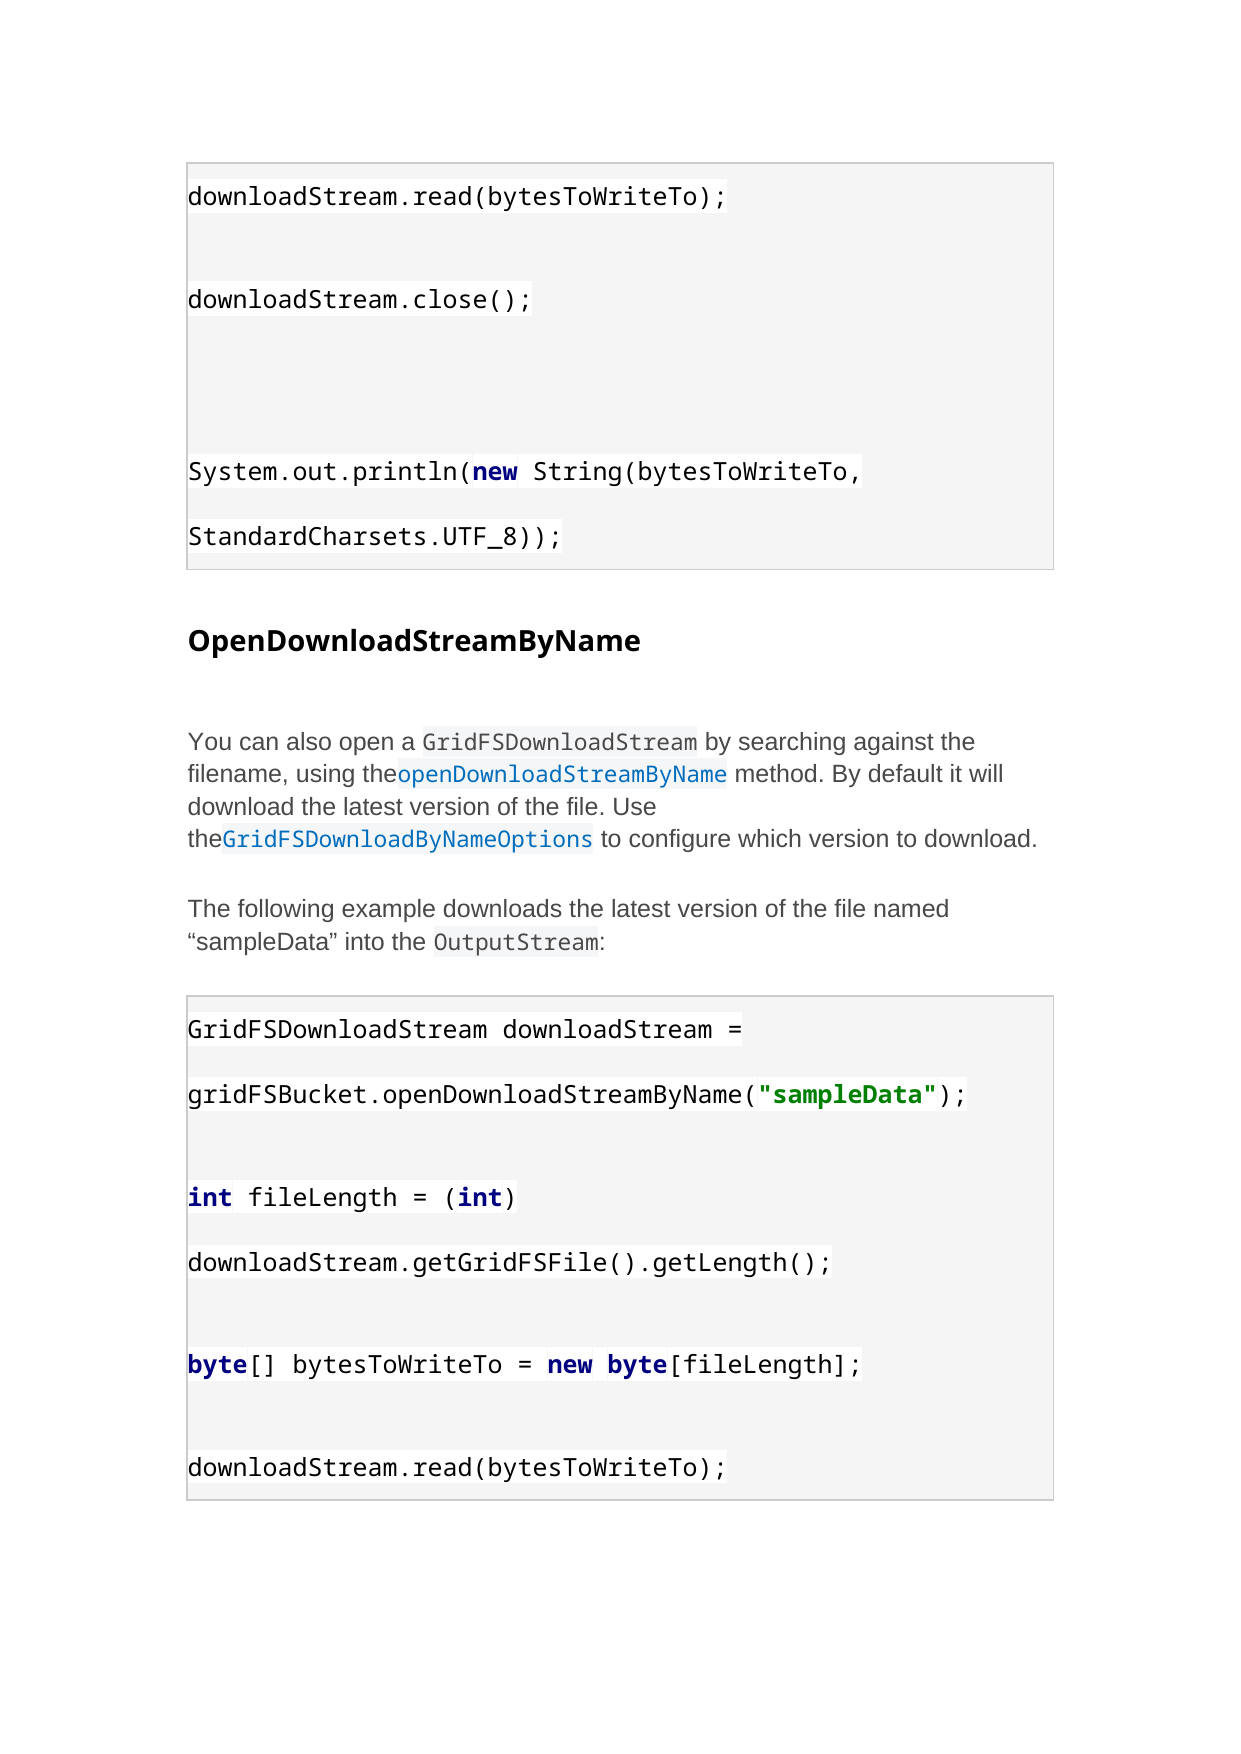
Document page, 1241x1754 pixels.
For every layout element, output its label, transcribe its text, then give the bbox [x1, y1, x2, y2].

text System.out.println(new String(bytesToWriteTo, StandardCharsets.UTF_8)); [188, 437, 1053, 569]
text byte[] bytesToWriteTo = new byte[fileLength]; [188, 1330, 1053, 1397]
text The following example downloads the latest version of the file named “sampleData” into the OutputStream: [187, 892, 1053, 957]
text You can also open a GridFSDownloadStream by searching against the filename, using theopenDownloadStreamByName method. By default it will download the latest version of the file. Use theGridFSDownloadByNameOptions to configure which version to download. [187, 725, 1053, 855]
text GridFSDownloadStream downloadStream = gridFSBucket.openDownloadStreamByName("sampleData"); [188, 997, 1053, 1127]
text downloadStream.close(); [188, 264, 1053, 331]
text int fileLength = (int) downloadStream.getGridFSFile().getLength(); [188, 1162, 1053, 1294]
text downloadStream.read(bytesToWriteTo); [188, 164, 1053, 228]
subtitle OpenDownloadStreamByName [187, 608, 1053, 673]
text downloadStream.read(bytesToWriteTo); [188, 1432, 1053, 1499]
